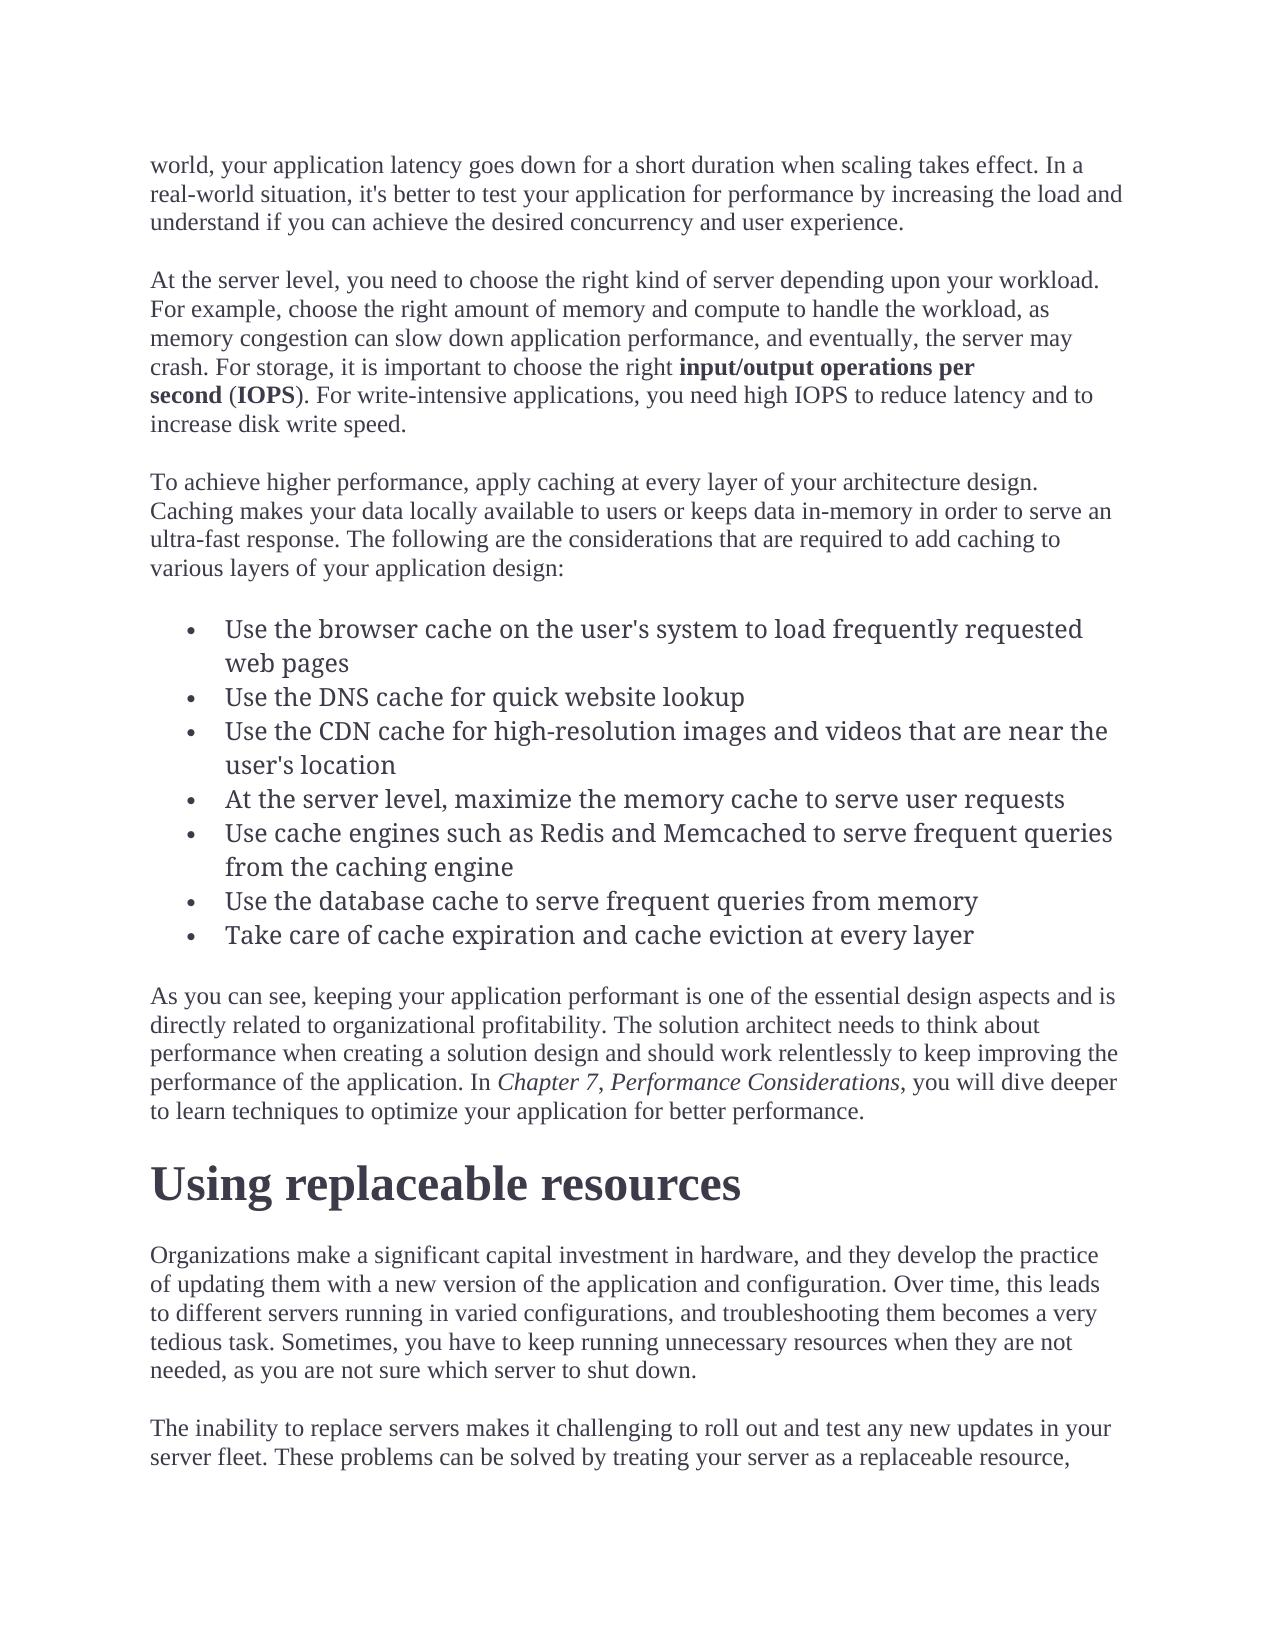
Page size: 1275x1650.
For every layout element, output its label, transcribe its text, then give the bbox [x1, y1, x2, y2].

list Take care of cache expiration and cache eviction at every layer [187, 918, 1125, 952]
list Use the browser cache on the user's system to load frequently requested web pages [187, 611, 1125, 679]
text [150, 1413, 1125, 1471]
list Use the database cache to serve frequent queries from memory [187, 884, 1125, 918]
text Organizations make a significant capital investment in hardware, and they develop the practice of updating them with a new version of the application and configuration. Over time, this leads to different servers running in varied configurations, and troubleshooting them becomes a very tedious task. Sometimes, you have to keep running unnecessary resources when they are not needed, as you are not sure which server to shut down. [150, 1241, 1125, 1384]
text As you can see, keeping your application performant is one of the essential design aspects and is directly related to organizational profitability. The solution architect needs to think about performance when creating a solution design and should work relentlessly to keep improving the performance of the application. In Chapter 7, Performance Considerations, you will dive deeper to learn techniques to optimize your application for better performance. [150, 981, 1125, 1125]
list At the server level, maximize the memory cache to serve user requests [187, 782, 1125, 816]
list Use cache engines such as Redis and Memcached to serve frequent queries from the caching engine [187, 816, 1125, 884]
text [150, 150, 1125, 236]
text Using replaceable resources [150, 1154, 1125, 1211]
text At the server level, you need to choose the right kind of server depending upon your workload. For example, choose the right amount of memory and compute to handle the workload, as memory congestion can slow down application performance, and eventually, the server may crash. For storage, it is important to choose the right input/output operations per second (IOPS). For write-intensive applications, you need high IOPS to reduce latency and to increase disk write speed. [150, 265, 1125, 438]
list Use the CDN cache for high-resolution images and videos that are near the user's location [187, 713, 1125, 782]
list Use the DNS cache for quick website lookup [187, 679, 1125, 713]
text To achieve higher performance, apply caching at every layer of your architecture design. Caching makes your data locally available to users or keeps data in-memory in order to serve an ultra-fast response. The following are the considerations that are required to add caching to various layers of your application design: [150, 467, 1125, 582]
